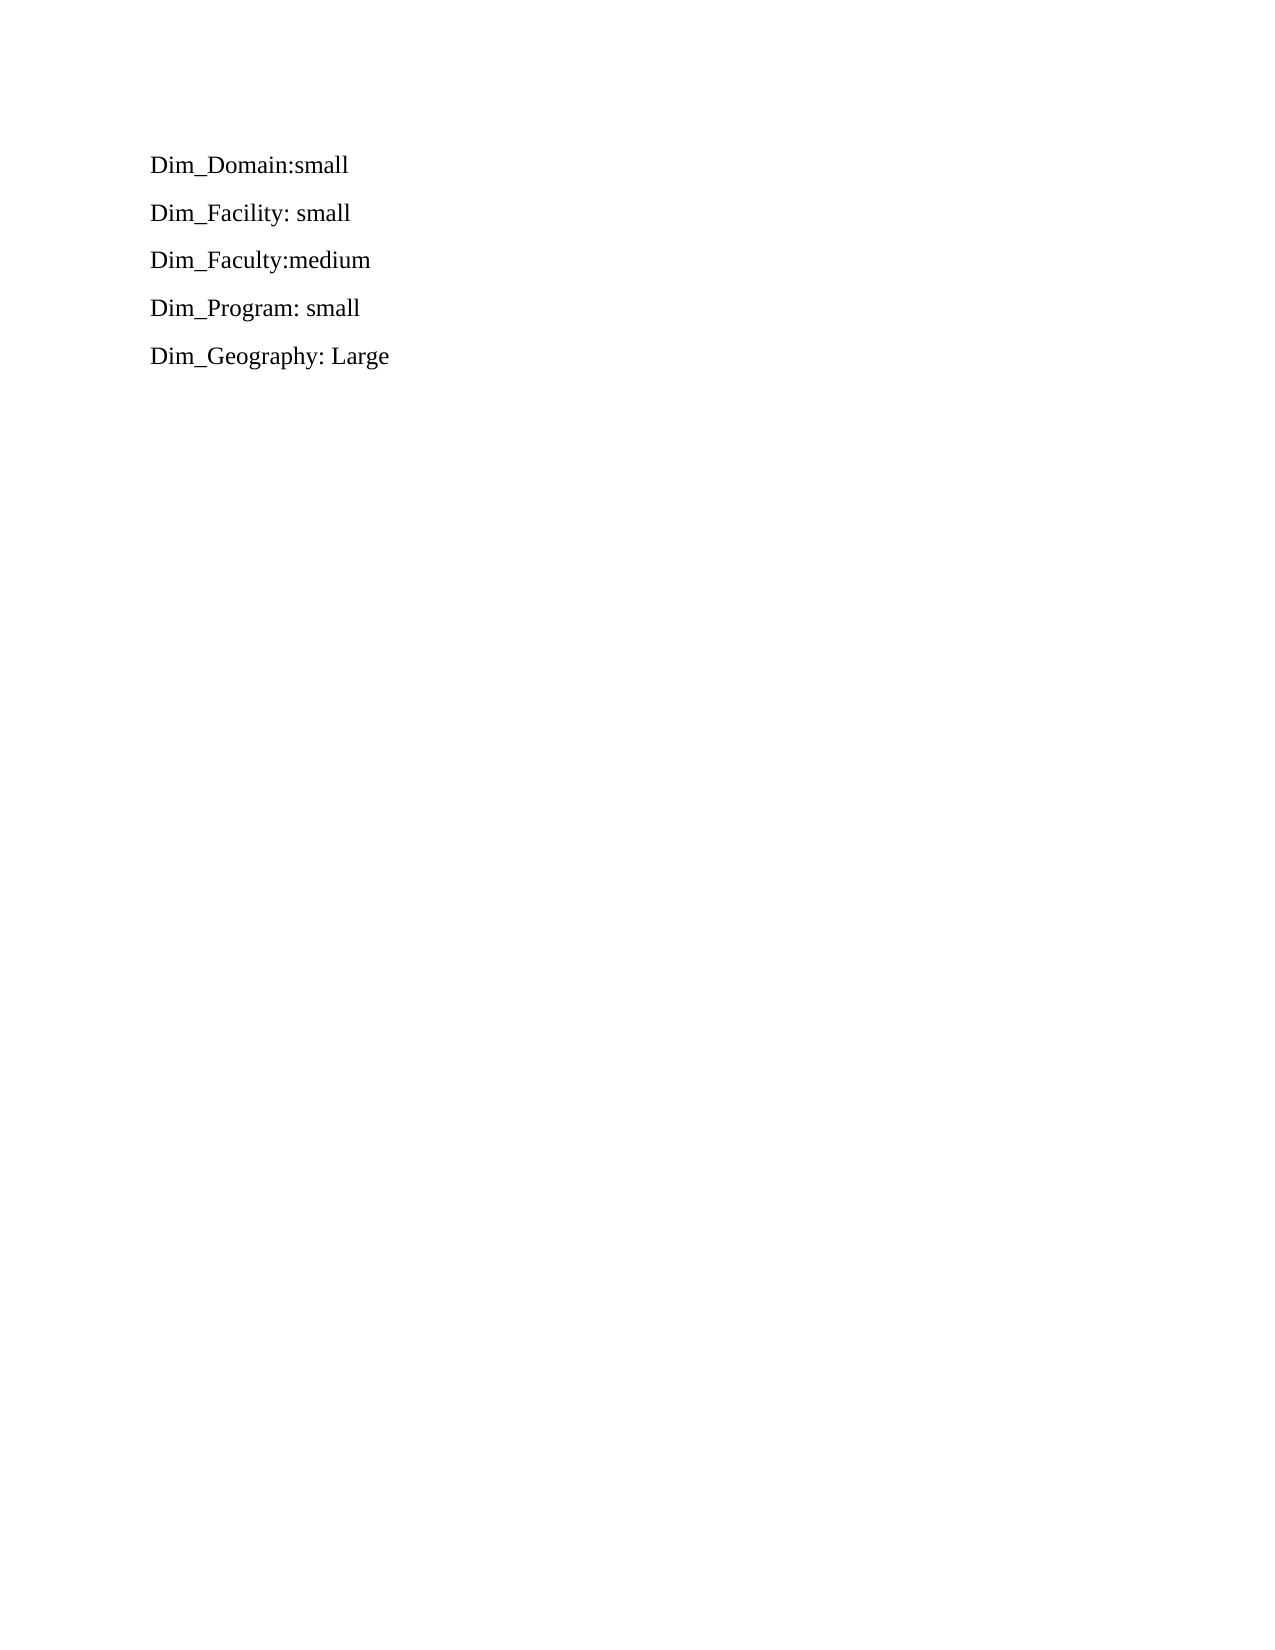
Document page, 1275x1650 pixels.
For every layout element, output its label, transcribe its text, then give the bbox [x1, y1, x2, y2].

text Dim_Domain:small [150, 150, 1125, 179]
text Dim_Facility: small [150, 198, 1125, 226]
text Dim_Faculty:medium [150, 245, 1125, 274]
text Dim_Geography: Large [150, 341, 1125, 369]
text Dim_Program: small [150, 293, 1125, 322]
